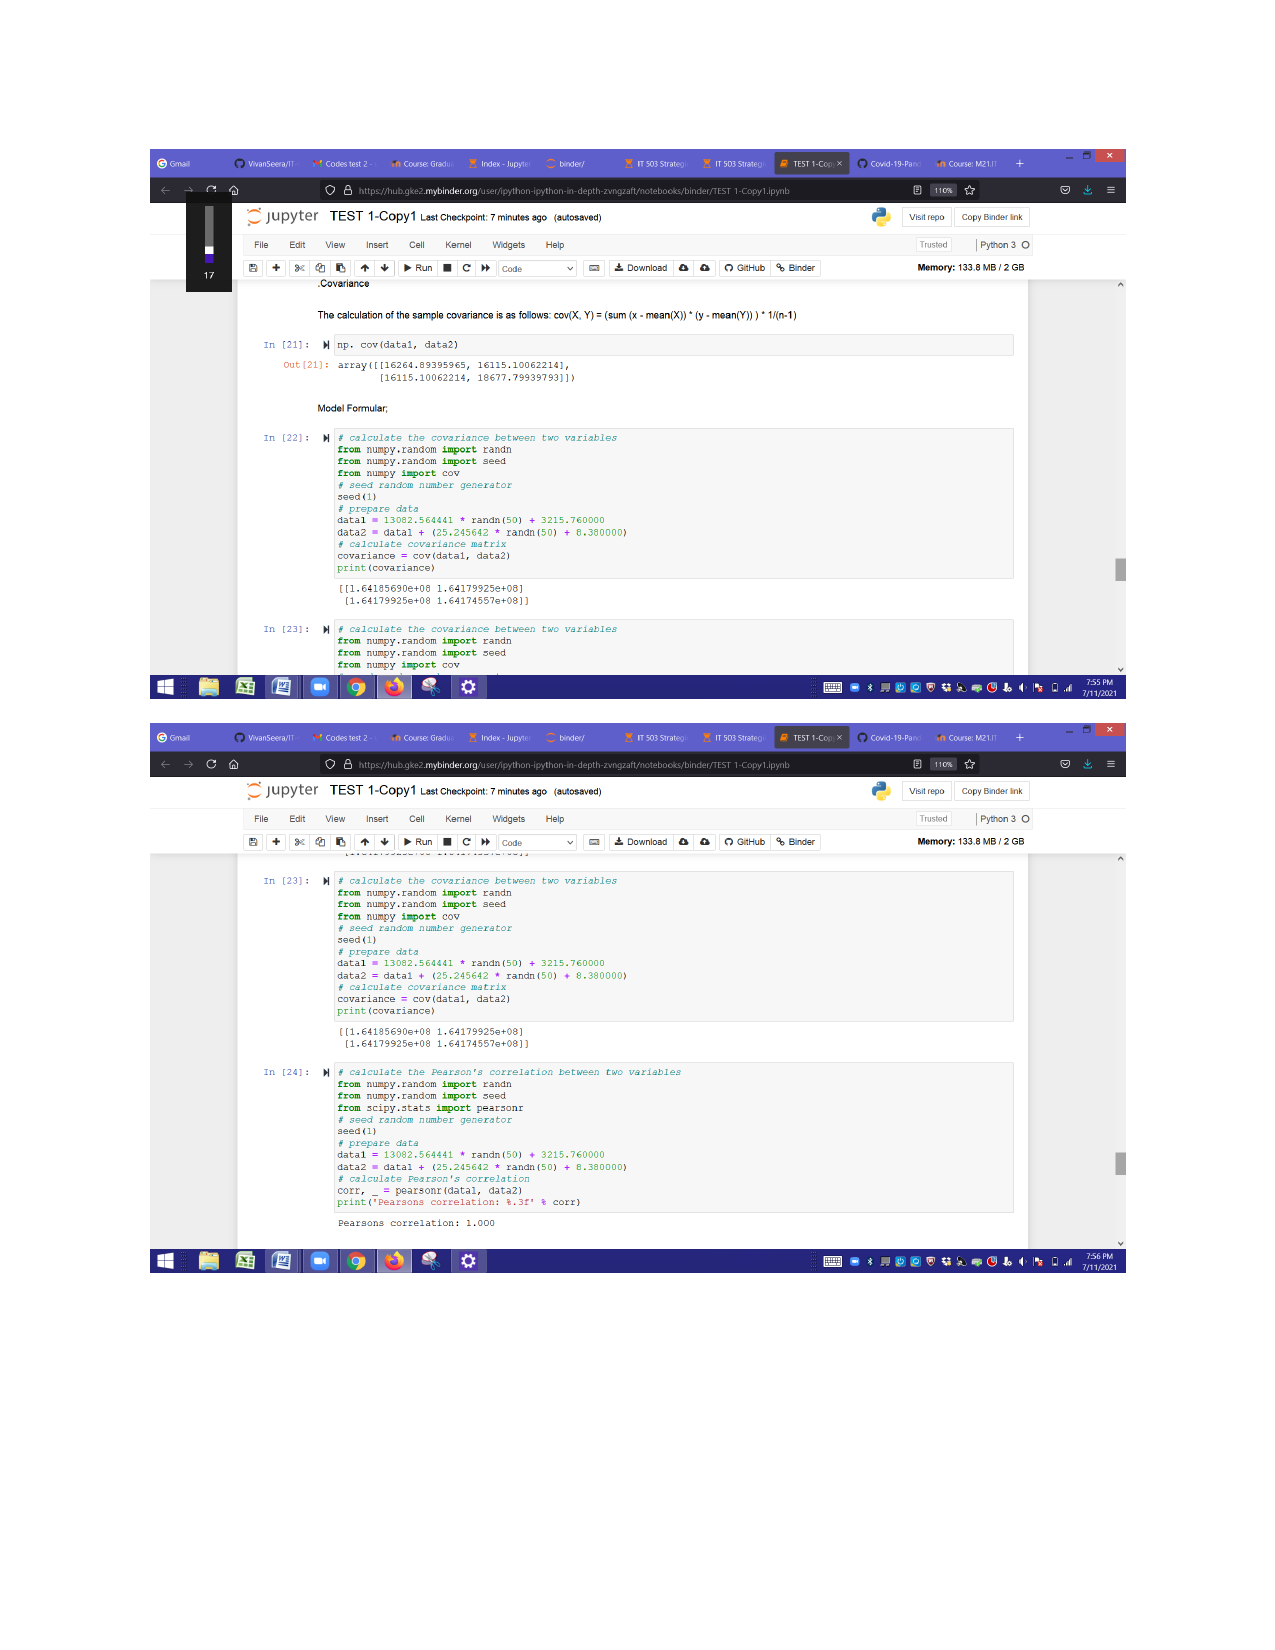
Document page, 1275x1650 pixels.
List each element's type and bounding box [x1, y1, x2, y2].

picture [150, 149, 1126, 699]
picture [150, 723, 1126, 1273]
